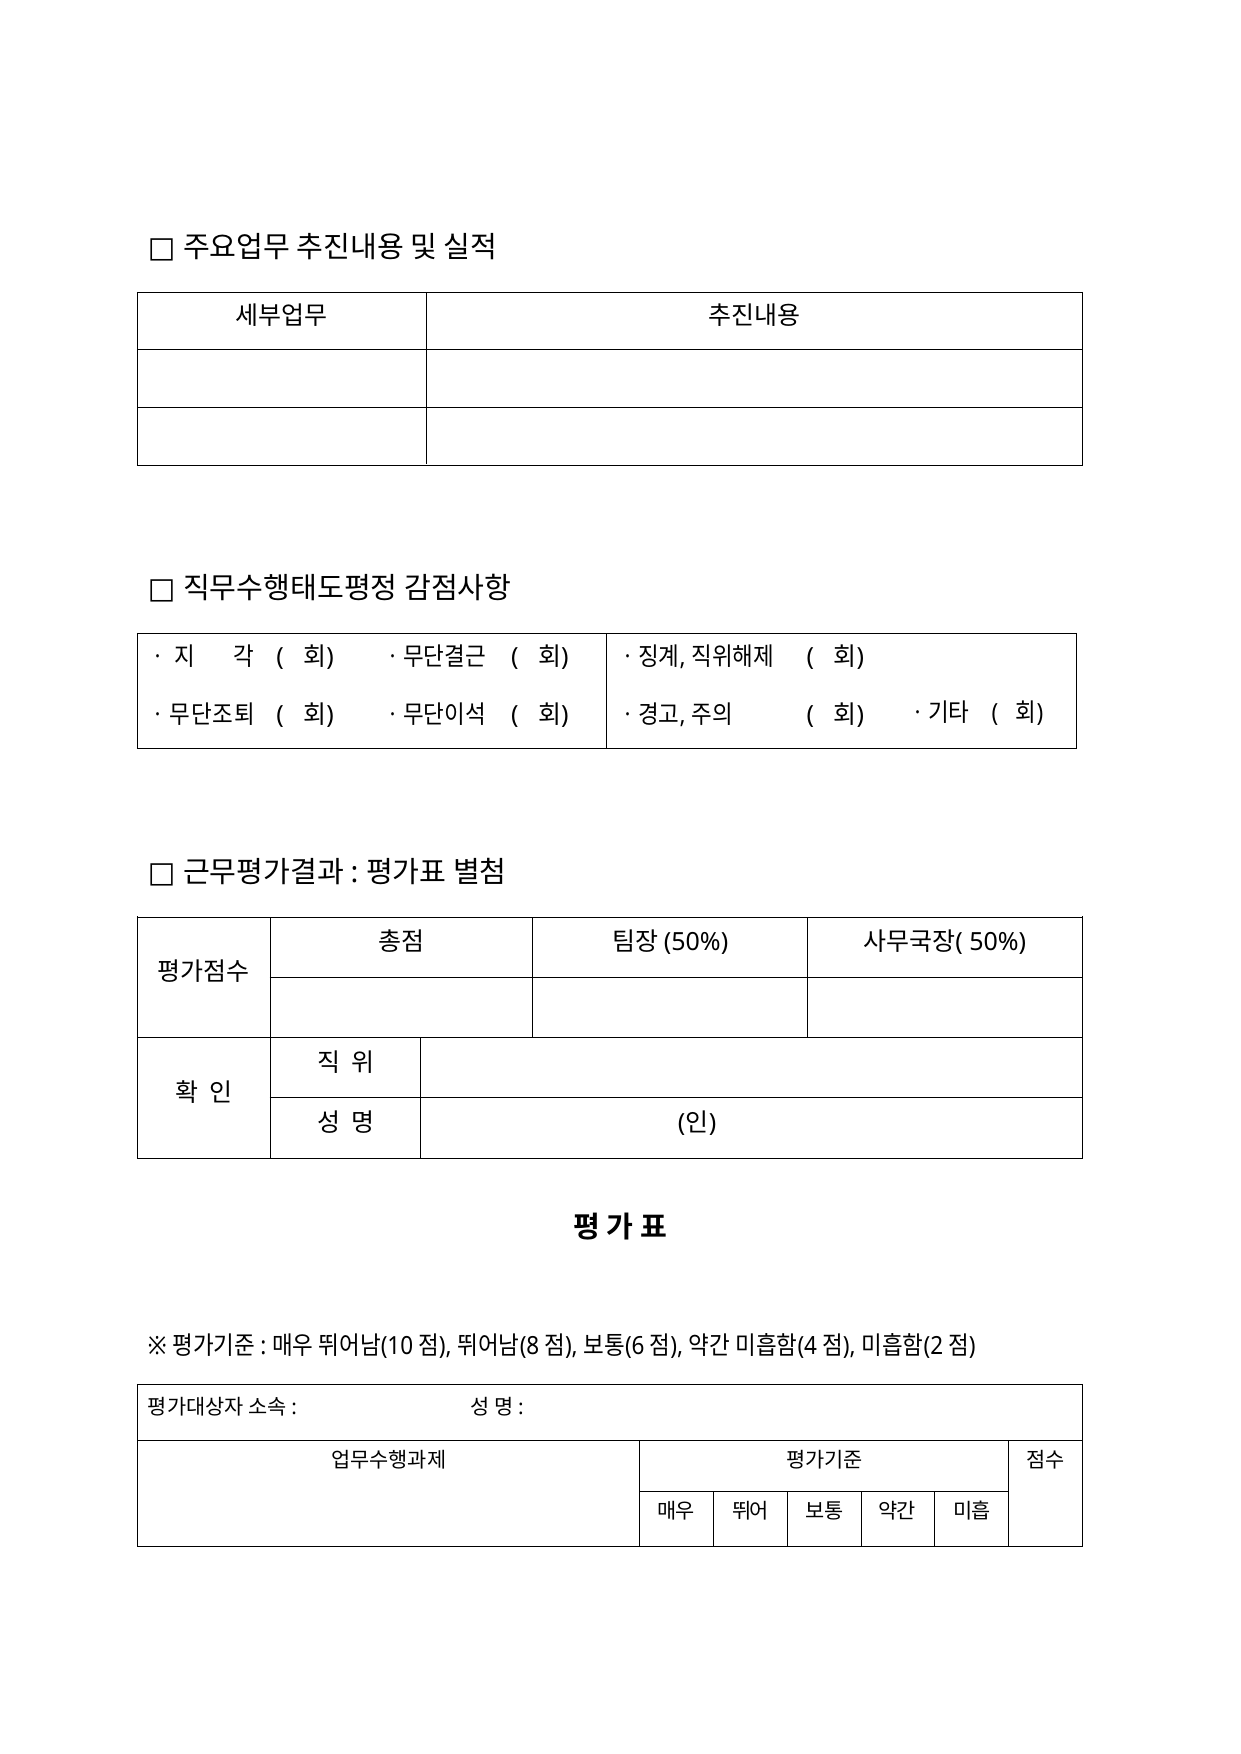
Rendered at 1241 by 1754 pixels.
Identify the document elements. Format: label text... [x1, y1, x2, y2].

table_header 총점 [271, 918, 532, 977]
table_header ( 회) ( 회) [796, 634, 897, 748]
table_cell 성 명 [271, 1098, 420, 1158]
table_cell 평가기준 [640, 1441, 1008, 1491]
table_cell [808, 978, 1082, 1037]
table_cell [533, 978, 807, 1037]
table_cell [427, 350, 1082, 407]
table_cell [271, 978, 532, 1037]
table_header 추진내용 [427, 293, 1082, 349]
table_header 세부업무 [138, 293, 426, 349]
table_header ( 회) [981, 634, 1076, 748]
table_header 사무국장( 50%) [808, 918, 1082, 977]
table_cell 뛰어남 [714, 1492, 787, 1546]
table_header 팀장 (50%) [533, 918, 807, 977]
table_cell 직 위 [271, 1038, 420, 1097]
table_header 평가점수 [138, 918, 270, 1037]
table_cell [427, 408, 1082, 464]
text ※ 평가기준 : 매우 뛰어남(10점), 뛰어남(8점), 보통(6점), 약간 미흡함(4점), 미흡함(2점) [148, 1326, 1093, 1362]
table_cell 업무수행과제 [138, 1441, 639, 1546]
table_cell 보통 [788, 1492, 861, 1546]
table_cell 매우 뛰어남 [640, 1492, 713, 1546]
table_cell 약간 미흡함 [862, 1492, 934, 1546]
table_cell 점수 [1009, 1441, 1082, 1546]
table_header 평가대상자 소속 : 성 명 : [138, 1385, 1082, 1440]
text □ 주요업무 추진내용 및 실적 [148, 224, 1093, 266]
table_header ( 회) ( 회) [500, 634, 606, 748]
table_cell 확 인 [138, 1038, 270, 1158]
text □ 근무평가결과 : 평가표 별첨 [148, 848, 1093, 891]
table_cell [421, 1038, 1082, 1097]
table_cell (인) [421, 1098, 1082, 1158]
table_header ㆍ지 각 ㆍ무단조퇴 [138, 634, 265, 748]
table_header ( 회) ( 회) [265, 634, 372, 748]
table_header ㆍ무단결근 ㆍ무단이석 [372, 634, 500, 748]
text 평 가 표 [148, 1204, 1093, 1246]
table_cell [138, 408, 426, 464]
text □ 직무수행태도평정 감점사항 [148, 565, 1093, 607]
table_header ㆍ기타 [897, 634, 981, 748]
table_cell [138, 350, 426, 407]
table_header ㆍ징계, 직위해제 ㆍ경고, 주의 [607, 634, 796, 748]
table_cell 미흡함 [935, 1492, 1008, 1546]
